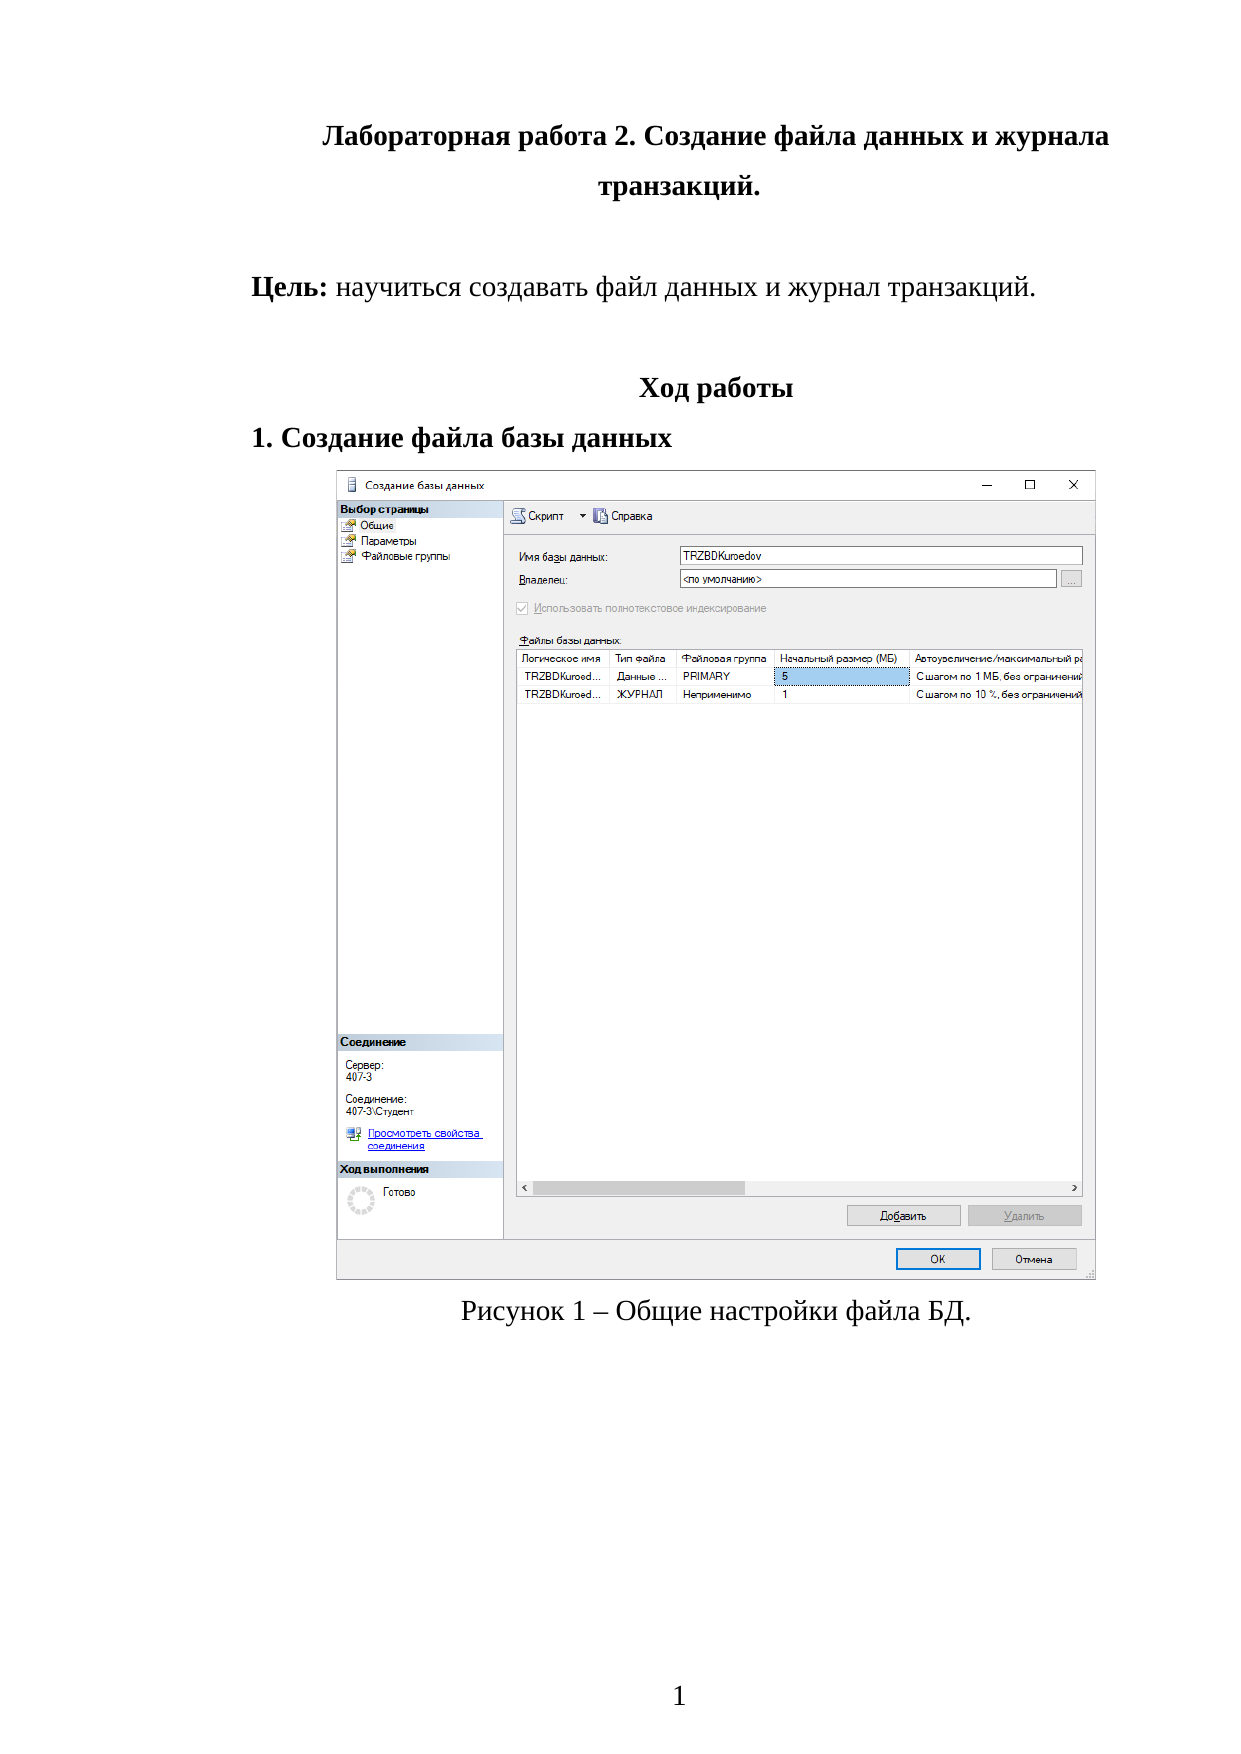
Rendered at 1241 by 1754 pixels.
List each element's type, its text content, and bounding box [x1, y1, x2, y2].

list Создание файла базы данных [177, 420, 1181, 453]
picture [336, 470, 1096, 1280]
text Ход работы [177, 370, 1181, 403]
text Цель: научиться создавать файл данных и журнал транзакций. [177, 269, 1181, 303]
text Лабораторная работа 2. Создание файла данных и журнала транзакций. [177, 118, 1181, 202]
list Рисунок 1 – Общие настройки файла БД. [177, 1293, 1181, 1327]
